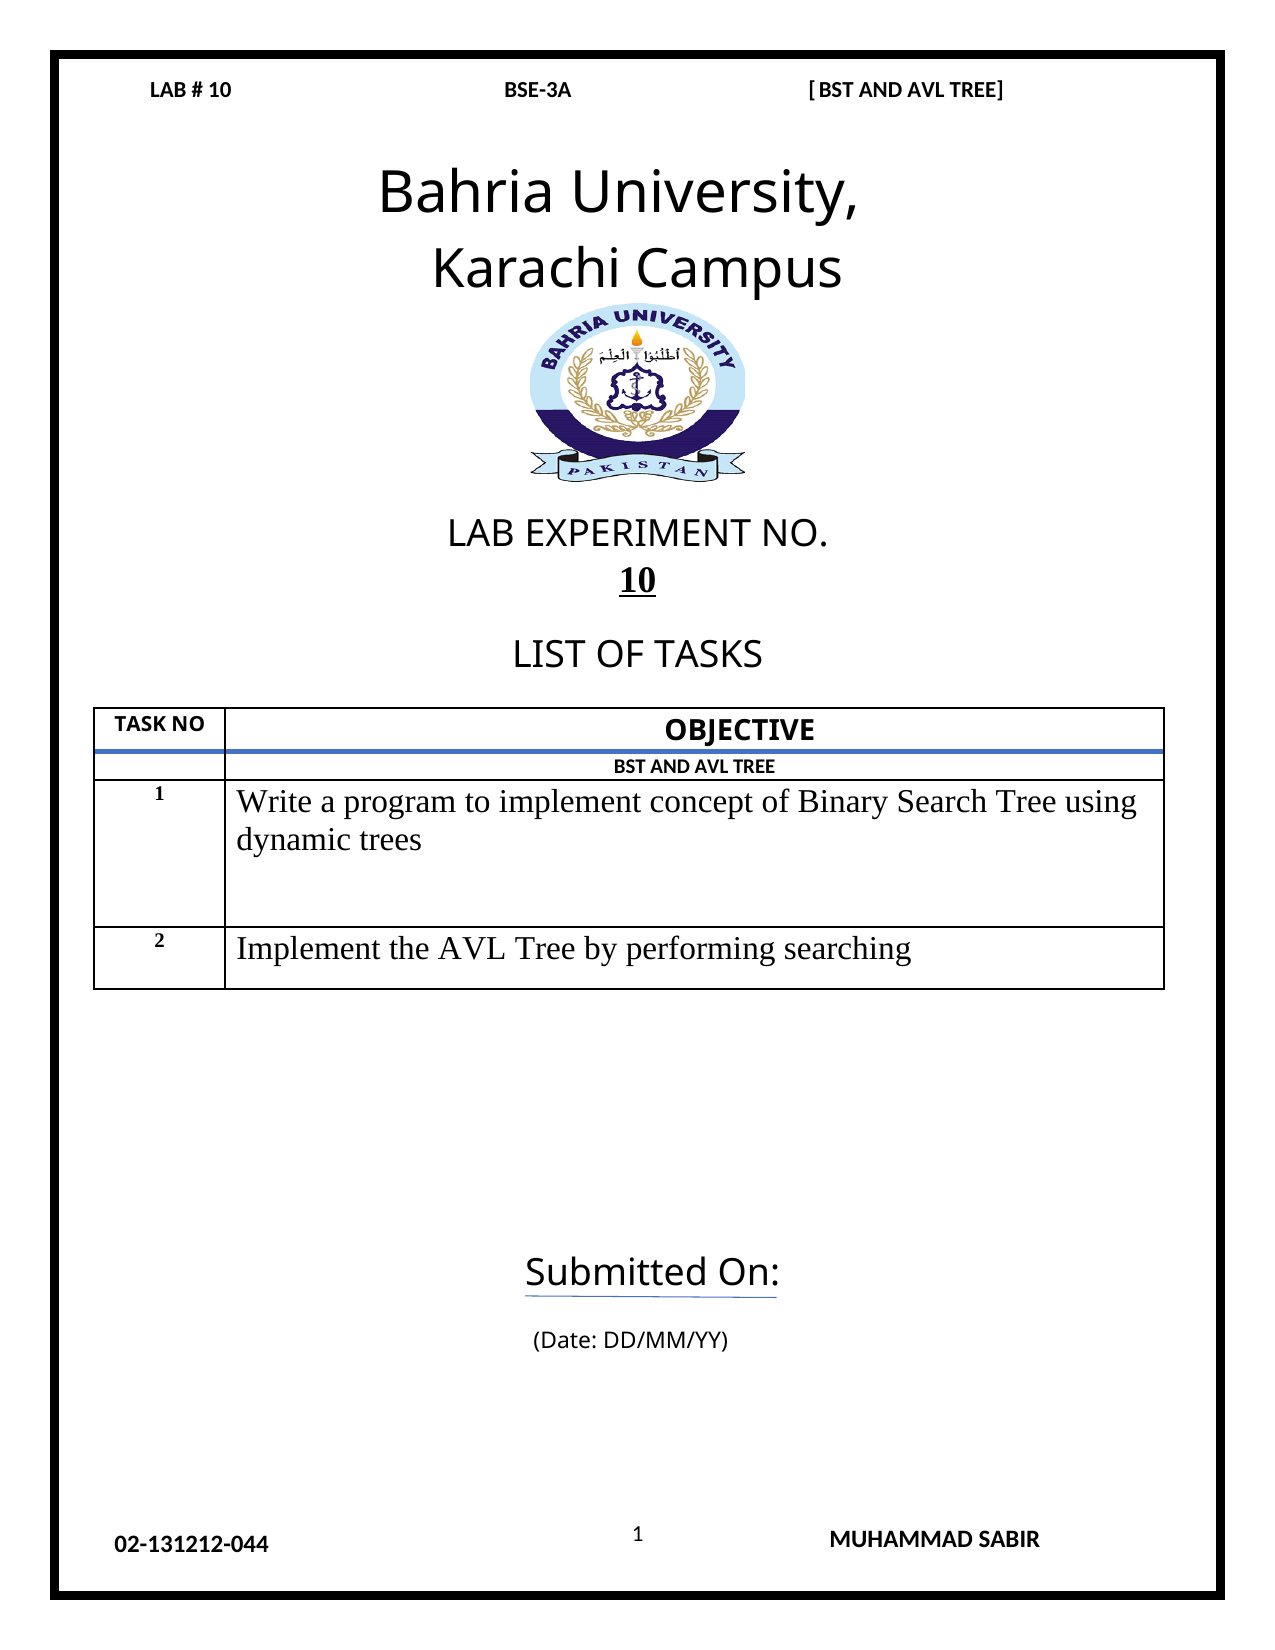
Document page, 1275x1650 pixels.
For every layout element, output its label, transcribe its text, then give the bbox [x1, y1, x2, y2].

text Karachi Campus [150, 229, 1125, 303]
table_cell 2 [95, 928, 224, 988]
table_cell Implement the AVL Tree by performing searching [226, 928, 1163, 988]
table_cell BST AND AVL TREE [226, 754, 1163, 779]
table_cell 1 [95, 781, 224, 926]
text (Date: DD/MM/YY) [375, 1324, 1125, 1355]
text Bahria University, [150, 150, 1125, 229]
table_header OBJECTIVE [226, 709, 1163, 749]
text LIST OF TASKS [150, 628, 1125, 679]
text LAB EXPERIMENT NO. [150, 506, 1125, 557]
table_cell [95, 754, 224, 779]
text Submitted On: [450, 1245, 1125, 1296]
table_header TASK NO [95, 709, 224, 749]
table_cell Write a program to implement concept of Binary Search Tree using dynamic trees [226, 781, 1163, 926]
picture [529, 303, 746, 482]
text 10 [150, 557, 1125, 601]
